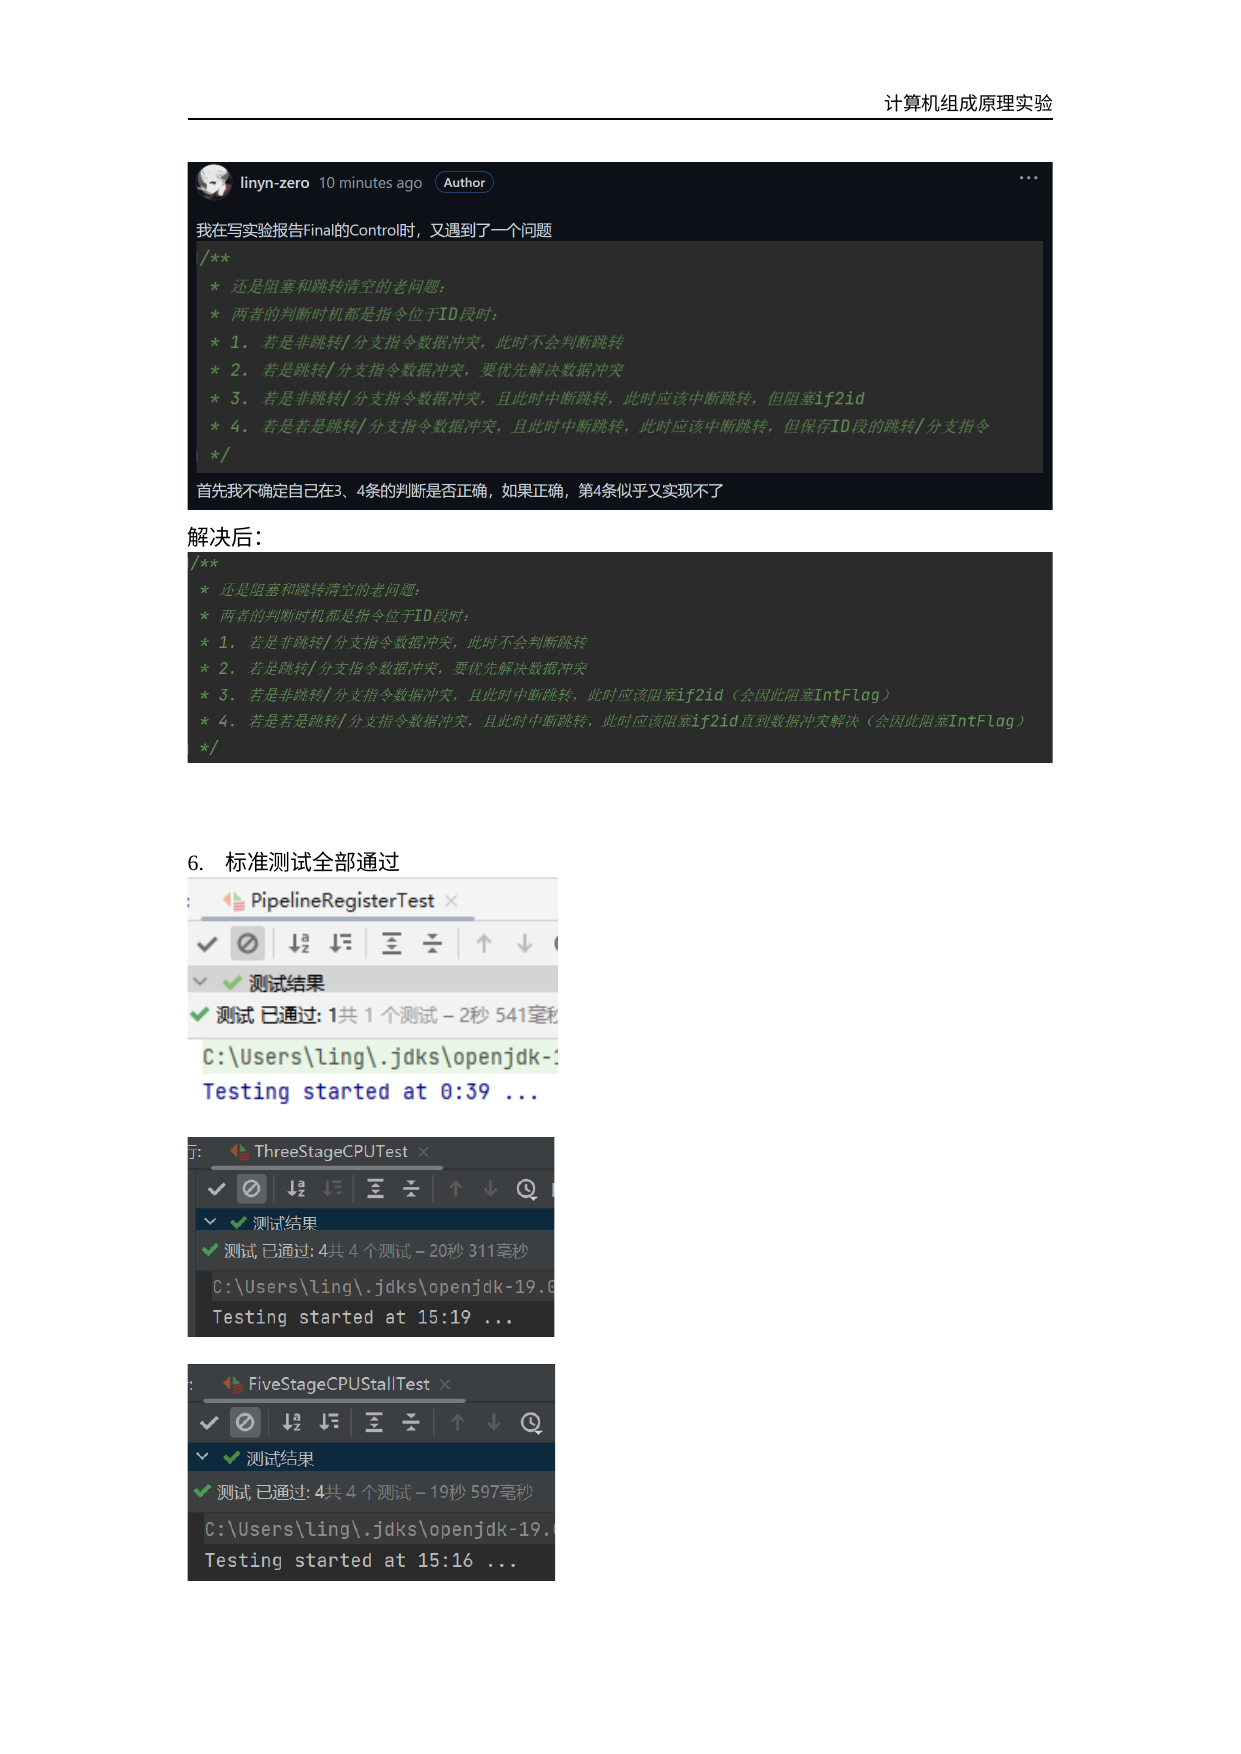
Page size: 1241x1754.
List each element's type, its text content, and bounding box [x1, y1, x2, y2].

picture [187, 552, 1053, 763]
picture [187, 1364, 555, 1581]
subtitle 标准测试全部通过 [187, 844, 1053, 877]
picture [187, 1137, 555, 1337]
picture [187, 877, 558, 1112]
text 解决后： [187, 519, 1053, 552]
picture [187, 162, 1053, 510]
